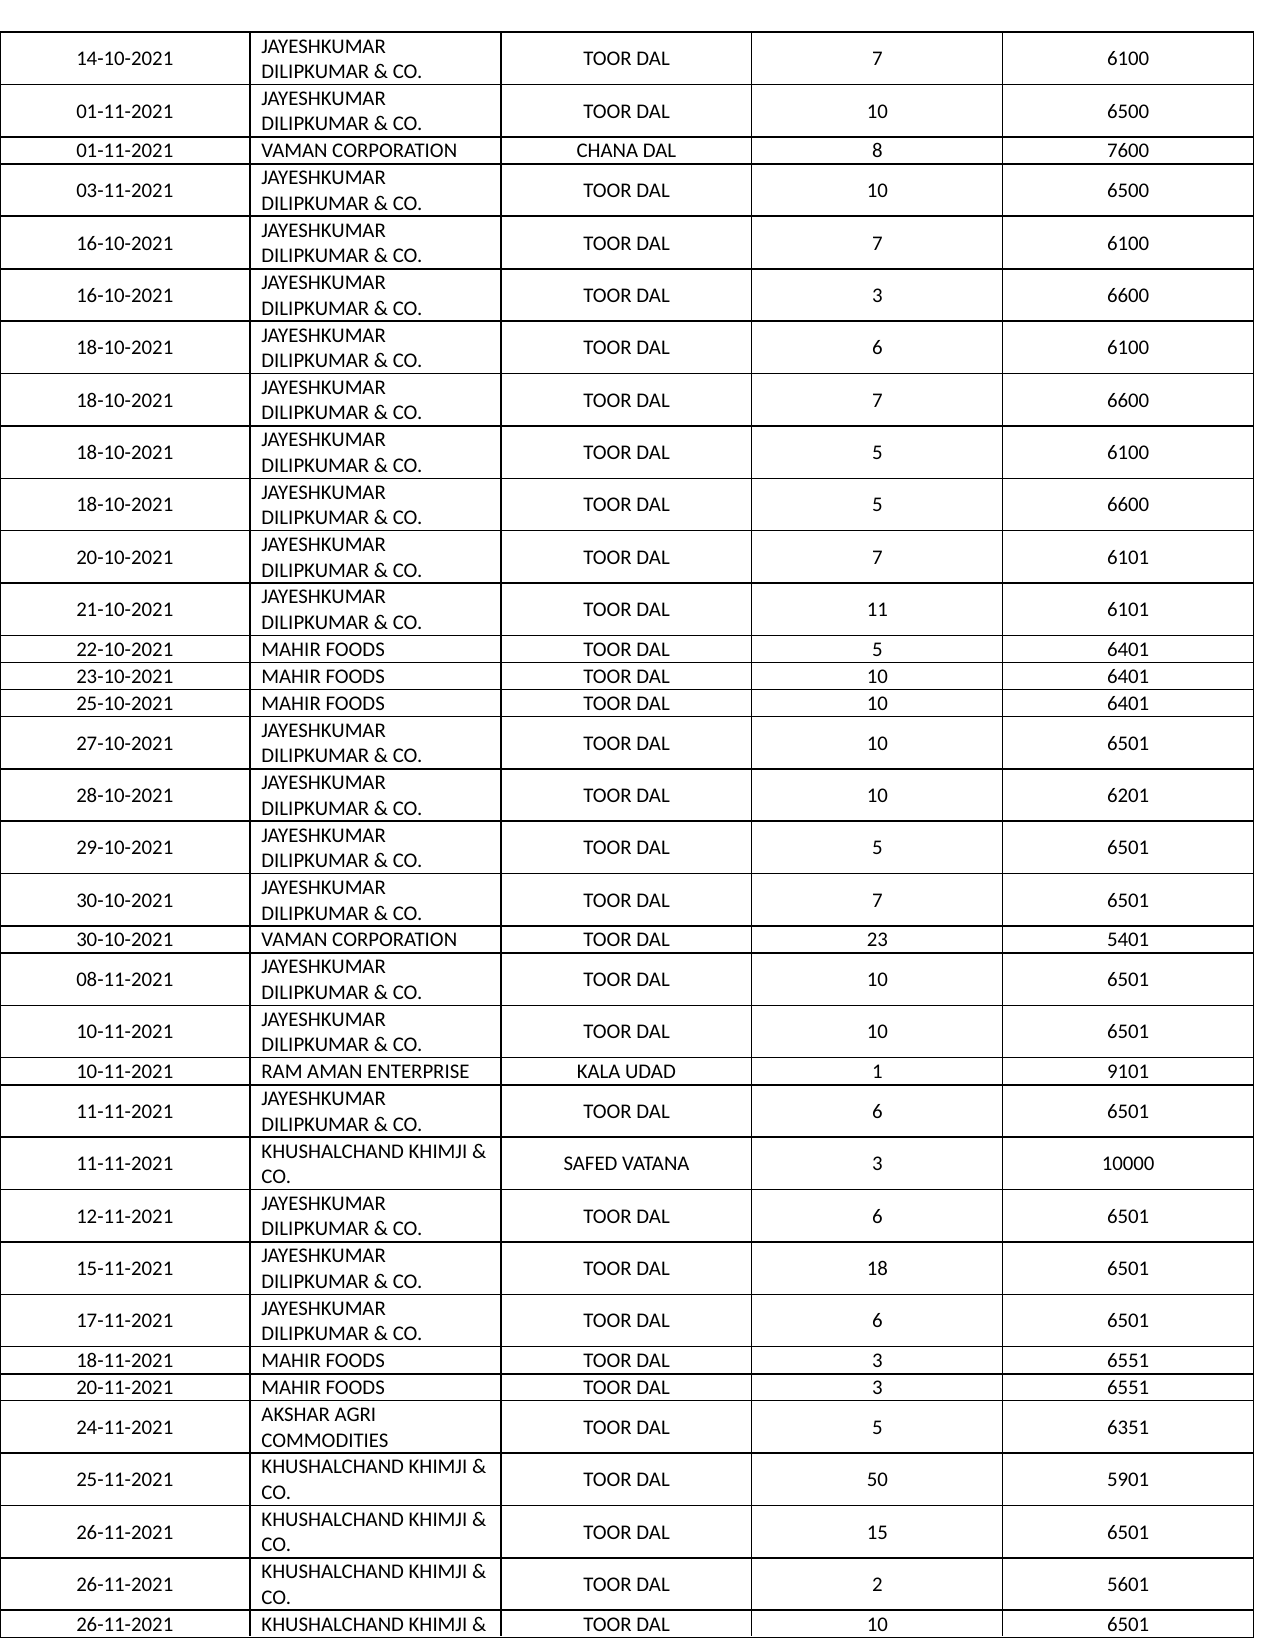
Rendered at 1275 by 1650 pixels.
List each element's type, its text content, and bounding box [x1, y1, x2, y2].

table_cell 5601 [1003, 1559, 1253, 1609]
table_cell 18-10-2021 [1, 374, 249, 425]
table_cell 6600 [1003, 374, 1253, 425]
table_cell 6501 [1003, 822, 1253, 873]
table_cell 7 [752, 531, 1002, 582]
table_cell 10 [752, 1006, 1002, 1057]
table_cell 10 [752, 770, 1002, 820]
table_cell 10 [752, 85, 1002, 136]
table_cell 6100 [1003, 217, 1253, 268]
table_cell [251, 33, 500, 84]
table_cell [251, 1611, 500, 1636]
table_cell 3 [752, 1138, 1002, 1189]
table_cell 6500 [1003, 85, 1253, 136]
table_cell 30-10-2021 [1, 874, 249, 925]
table_cell VAMAN CORPORATION [251, 927, 500, 952]
table_cell JAYESHKUMAR DILIPKUMAR & CO. [251, 1295, 500, 1346]
table_cell 7 [752, 874, 1002, 925]
table_cell 50 [752, 1454, 1002, 1504]
table_cell 17-11-2021 [1, 1295, 249, 1346]
table_cell 18-10-2021 [1, 479, 249, 530]
table_cell 1 [752, 1058, 1002, 1084]
table_cell 6100 [1003, 33, 1253, 84]
table_cell JAYESHKUMAR DILIPKUMAR & CO. [251, 427, 500, 477]
table_cell TOOR DAL [502, 927, 751, 952]
table_cell 27-10-2021 [1, 717, 249, 768]
table_cell AKSHAR AGRI COMMODITIES [251, 1401, 500, 1452]
table_cell MAHIR FOODS [251, 636, 500, 662]
table_cell 24-11-2021 [1, 1401, 249, 1452]
table_cell TOOR DAL [502, 874, 751, 925]
table_cell TOOR DAL [502, 636, 751, 662]
table_cell 6201 [1003, 770, 1253, 820]
table_cell 28-10-2021 [1, 770, 249, 820]
table_cell 2 [752, 1559, 1002, 1609]
table_cell 6500 [1003, 165, 1253, 215]
table_cell 20-10-2021 [1, 531, 249, 582]
table_cell 14-10-2021 [1, 33, 249, 84]
table_cell 26-11-2021 [1, 1506, 249, 1557]
table_cell 9101 [1003, 1058, 1253, 1084]
table_cell 5 [752, 1401, 1002, 1452]
table_cell 8 [752, 138, 1002, 163]
table_cell 23 [752, 927, 1002, 952]
table_cell TOOR DAL [502, 1243, 751, 1293]
table_cell TOOR DAL [502, 531, 751, 582]
table_cell 5 [752, 427, 1002, 477]
table_cell 5 [752, 822, 1002, 873]
table_cell 6501 [1003, 1006, 1253, 1057]
table_cell 6501 [1003, 717, 1253, 768]
table_cell 10 [752, 690, 1002, 716]
table_cell JAYESHKUMAR DILIPKUMAR & CO. [251, 1190, 500, 1241]
table_cell KHUSHALCHAND KHIMJI & CO. [251, 1454, 500, 1504]
table_cell MAHIR FOODS [251, 663, 500, 688]
table_cell 5 [752, 479, 1002, 530]
table_cell 29-10-2021 [1, 822, 249, 873]
table_cell TOOR DAL [502, 165, 751, 215]
table_cell CHANA DAL [502, 138, 751, 163]
table_cell JAYESHKUMAR DILIPKUMAR & CO. [251, 217, 500, 268]
table_cell MAHIR FOODS [251, 1375, 500, 1400]
table_cell JAYESHKUMAR DILIPKUMAR & CO. [251, 374, 500, 425]
table_cell 18-10-2021 [1, 427, 249, 477]
table_cell TOOR DAL [502, 1611, 751, 1636]
table_cell 10-11-2021 [1, 1058, 249, 1084]
table_cell TOOR DAL [502, 584, 751, 634]
table_cell 3 [752, 270, 1002, 320]
table_cell TOOR DAL [502, 954, 751, 1004]
table_cell 3 [752, 1375, 1002, 1400]
table_cell 03-11-2021 [1, 165, 249, 215]
table_cell 20-11-2021 [1, 1375, 249, 1400]
table_cell 6 [752, 322, 1002, 373]
table_cell 6351 [1003, 1401, 1253, 1452]
table_cell 6501 [1003, 1243, 1253, 1293]
table_cell JAYESHKUMAR DILIPKUMAR & CO. [251, 584, 500, 634]
table_cell 26-11-2021 [1, 1611, 249, 1636]
table_cell KALA UDAD [502, 1058, 751, 1084]
table_cell TOOR DAL [502, 1506, 751, 1557]
table_cell 6501 [1003, 1295, 1253, 1346]
table_cell JAYESHKUMAR DILIPKUMAR & CO. [251, 770, 500, 820]
table_cell 6501 [1003, 954, 1253, 1004]
table_cell TOOR DAL [502, 717, 751, 768]
table_cell 7 [752, 374, 1002, 425]
table_cell 10 [752, 663, 1002, 688]
table_cell 10-11-2021 [1, 1006, 249, 1057]
table_cell 15 [752, 1506, 1002, 1557]
table_cell 15-11-2021 [1, 1243, 249, 1293]
table_cell 22-10-2021 [1, 636, 249, 662]
table_cell JAYESHKUMAR DILIPKUMAR & CO. [251, 1086, 500, 1136]
table_cell JAYESHKUMAR DILIPKUMAR & CO. [251, 165, 500, 215]
table_cell 6100 [1003, 427, 1253, 477]
table_cell 6551 [1003, 1375, 1253, 1400]
table_cell JAYESHKUMAR DILIPKUMAR & CO. [251, 1006, 500, 1057]
table_cell 23-10-2021 [1, 663, 249, 688]
table_cell JAYESHKUMAR DILIPKUMAR & CO. [251, 270, 500, 320]
table_cell 10 [752, 1611, 1002, 1636]
table_cell 10 [752, 717, 1002, 768]
table_cell 6501 [1003, 1190, 1253, 1241]
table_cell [251, 1559, 500, 1609]
table_cell SAFED VATANA [502, 1138, 751, 1189]
table_cell 10 [752, 954, 1002, 1004]
table_cell 18-11-2021 [1, 1347, 249, 1373]
table_cell TOOR DAL [502, 1006, 751, 1057]
table_cell TOOR DAL [502, 1347, 751, 1373]
table_cell 6401 [1003, 690, 1253, 716]
table_cell MAHIR FOODS [251, 690, 500, 716]
table_cell 6401 [1003, 663, 1253, 688]
table_cell 11-11-2021 [1, 1138, 249, 1189]
table_cell 11 [752, 584, 1002, 634]
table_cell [251, 85, 500, 136]
table_cell 6600 [1003, 479, 1253, 530]
table_cell TOOR DAL [502, 85, 751, 136]
table_cell JAYESHKUMAR DILIPKUMAR & CO. [251, 1243, 500, 1293]
table_cell 6101 [1003, 584, 1253, 634]
table_cell TOOR DAL [502, 1190, 751, 1241]
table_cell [251, 1506, 500, 1557]
table_cell 7 [752, 217, 1002, 268]
table_cell JAYESHKUMAR DILIPKUMAR & CO. [251, 322, 500, 373]
table_cell 11-11-2021 [1, 1086, 249, 1136]
table_cell TOOR DAL [502, 1559, 751, 1609]
table_cell 5401 [1003, 927, 1253, 952]
table_cell JAYESHKUMAR DILIPKUMAR & CO. [251, 822, 500, 873]
table_cell 6 [752, 1086, 1002, 1136]
table_cell 26-11-2021 [1, 1559, 249, 1609]
table_cell TOOR DAL [502, 322, 751, 373]
table_cell TOOR DAL [502, 1295, 751, 1346]
table_cell JAYESHKUMAR DILIPKUMAR & CO. [251, 874, 500, 925]
table_cell TOOR DAL [502, 822, 751, 873]
table_cell 21-10-2021 [1, 584, 249, 634]
table_cell TOOR DAL [502, 1375, 751, 1400]
table_cell 12-11-2021 [1, 1190, 249, 1241]
table_cell KHUSHALCHAND KHIMJI & CO. [251, 1138, 500, 1189]
table_cell 08-11-2021 [1, 954, 249, 1004]
table_cell TOOR DAL [502, 270, 751, 320]
table_cell 25-10-2021 [1, 690, 249, 716]
table_cell 18 [752, 1243, 1002, 1293]
table_cell TOOR DAL [502, 1086, 751, 1136]
table_cell 7 [752, 33, 1002, 84]
table_cell TOOR DAL [502, 374, 751, 425]
table_cell JAYESHKUMAR DILIPKUMAR & CO. [251, 717, 500, 768]
table_cell 5901 [1003, 1454, 1253, 1504]
table_cell 3 [752, 1347, 1002, 1373]
table_cell 6501 [1003, 1506, 1253, 1557]
table_cell TOOR DAL [502, 217, 751, 268]
table_cell 16-10-2021 [1, 217, 249, 268]
table_cell 6551 [1003, 1347, 1253, 1373]
table_cell RAM AMAN ENTERPRISE [251, 1058, 500, 1084]
table_cell 01-11-2021 [1, 138, 249, 163]
table_cell 10000 [1003, 1138, 1253, 1189]
table_cell 25-11-2021 [1, 1454, 249, 1504]
table_cell TOOR DAL [502, 479, 751, 530]
table_cell TOOR DAL [502, 1454, 751, 1504]
table_cell 6600 [1003, 270, 1253, 320]
table_cell VAMAN CORPORATION [251, 138, 500, 163]
table_cell JAYESHKUMAR DILIPKUMAR & CO. [251, 531, 500, 582]
table_cell 6501 [1003, 874, 1253, 925]
table_cell TOOR DAL [502, 770, 751, 820]
table_cell 6401 [1003, 636, 1253, 662]
table_cell 16-10-2021 [1, 270, 249, 320]
table_cell MAHIR FOODS [251, 1347, 500, 1373]
table_cell 30-10-2021 [1, 927, 249, 952]
table_cell 6501 [1003, 1086, 1253, 1136]
table_cell JAYESHKUMAR DILIPKUMAR & CO. [251, 954, 500, 1004]
table_cell TOOR DAL [502, 1401, 751, 1452]
table_cell TOOR DAL [502, 427, 751, 477]
table_cell 6501 [1003, 1611, 1253, 1636]
table_cell TOOR DAL [502, 33, 751, 84]
table_cell TOOR DAL [502, 690, 751, 716]
table_cell 7600 [1003, 138, 1253, 163]
table_cell TOOR DAL [502, 663, 751, 688]
table_cell 6 [752, 1190, 1002, 1241]
table_cell 5 [752, 636, 1002, 662]
table_cell 01-11-2021 [1, 85, 249, 136]
table_cell 6100 [1003, 322, 1253, 373]
table_cell 6101 [1003, 531, 1253, 582]
table_cell 10 [752, 165, 1002, 215]
table_cell JAYESHKUMAR DILIPKUMAR & CO. [251, 479, 500, 530]
table_cell 6 [752, 1295, 1002, 1346]
table_cell 18-10-2021 [1, 322, 249, 373]
